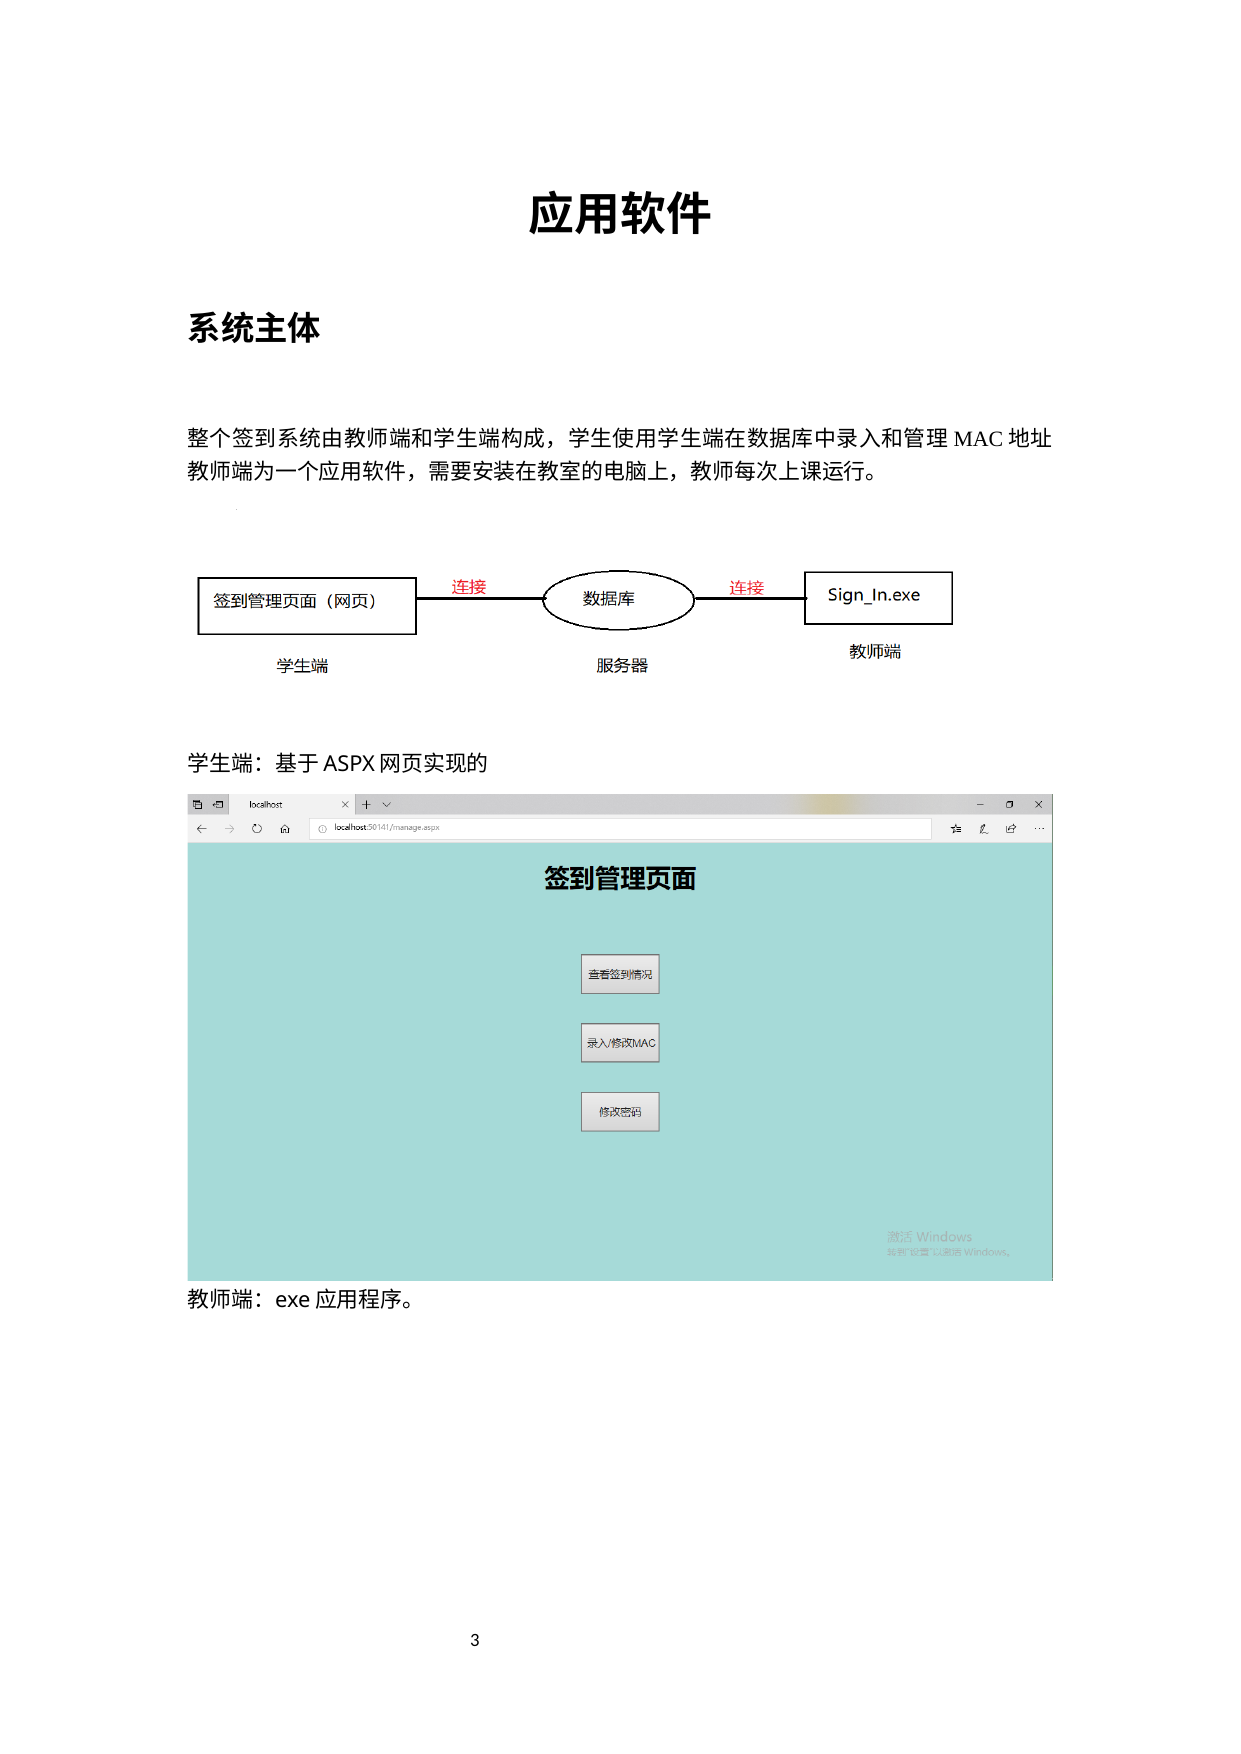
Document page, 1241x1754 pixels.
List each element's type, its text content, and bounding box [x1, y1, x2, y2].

picture [187, 794, 1053, 1281]
subtitle 系统主体 [187, 294, 1053, 359]
text 学生端：基于ASPX网页实现的 [187, 746, 1053, 778]
picture [187, 486, 1053, 737]
subtitle 应用软件 [187, 162, 1053, 259]
text 整个签到系统由教师端和学生端构成，学生使用学生端在数据库中录入和管理MAC地址，教师端为一个应用软件，需要安装在教室的电脑上，教师每次上课运行。 [187, 421, 1053, 486]
text 教师端：exe应用程序。 [187, 1282, 1053, 1314]
